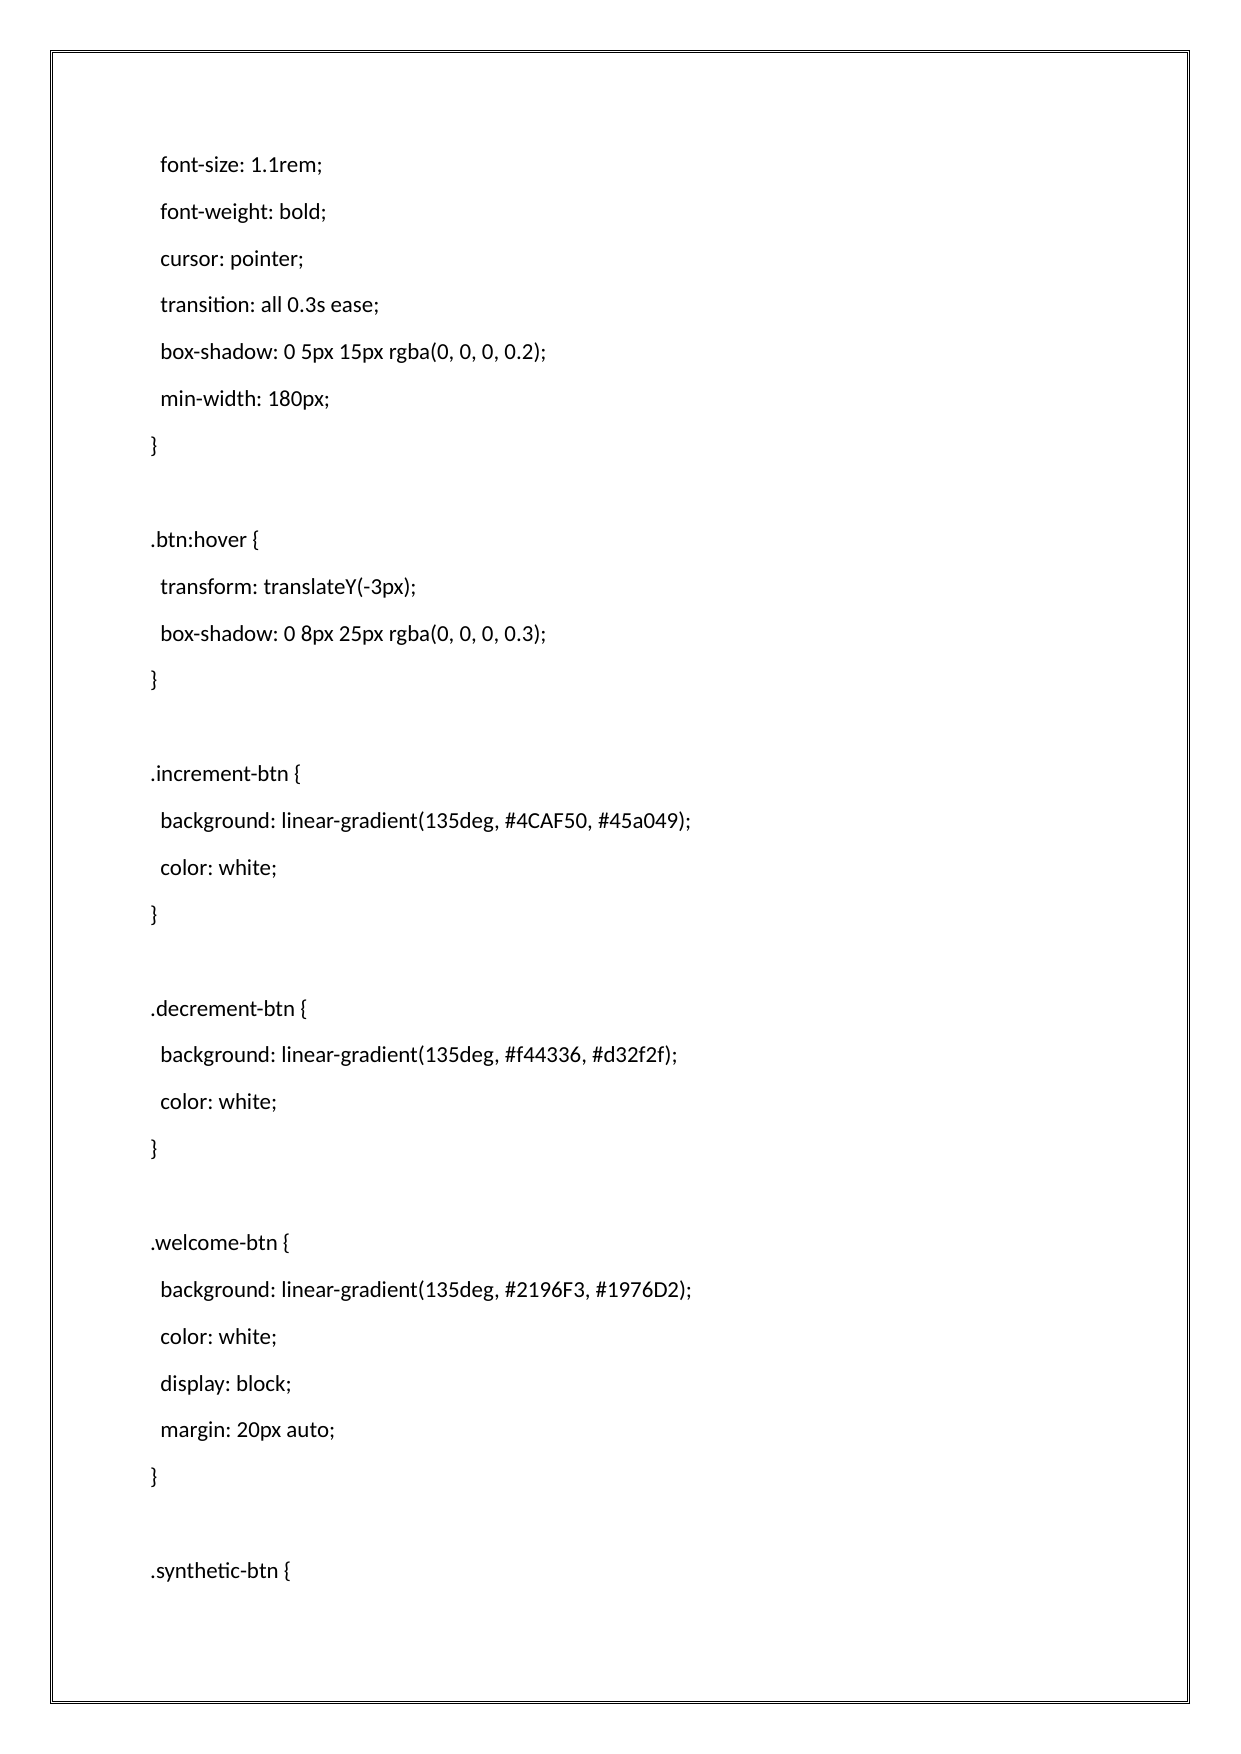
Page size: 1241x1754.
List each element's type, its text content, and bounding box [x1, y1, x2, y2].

text .welcome-btn { [150, 1228, 1090, 1256]
text .synthetic-btn { [150, 1556, 1090, 1584]
text color: white; [150, 853, 1090, 881]
text transition: all 0.3s ease; [150, 291, 1090, 319]
text box-shadow: 0 5px 15px rgba(0, 0, 0, 0.2); [150, 337, 1090, 366]
text } [150, 900, 1090, 928]
text font-size: 1.1rem; [150, 150, 1090, 178]
text background: linear-gradient(135deg, #4CAF50, #45a049); [150, 806, 1090, 834]
text } [150, 666, 1090, 694]
text color: white; [150, 1322, 1090, 1350]
text font-weight: bold; [150, 197, 1090, 225]
text } [150, 431, 1090, 459]
text .decrement-btn { [150, 994, 1090, 1022]
text display: block; [150, 1369, 1090, 1397]
text } [150, 1134, 1090, 1162]
text cursor: pointer; [150, 244, 1090, 272]
text min-width: 180px; [150, 384, 1090, 412]
text } [150, 1462, 1090, 1491]
text transform: translateY(-3px); [150, 572, 1090, 600]
text .btn:hover { [150, 525, 1090, 553]
text background: linear-gradient(135deg, #f44336, #d32f2f); [150, 1041, 1090, 1069]
text margin: 20px auto; [150, 1416, 1090, 1444]
text color: white; [150, 1087, 1090, 1116]
text background: linear-gradient(135deg, #2196F3, #1976D2); [150, 1275, 1090, 1303]
text .increment-btn { [150, 759, 1090, 787]
text box-shadow: 0 8px 25px rgba(0, 0, 0, 0.3); [150, 619, 1090, 647]
